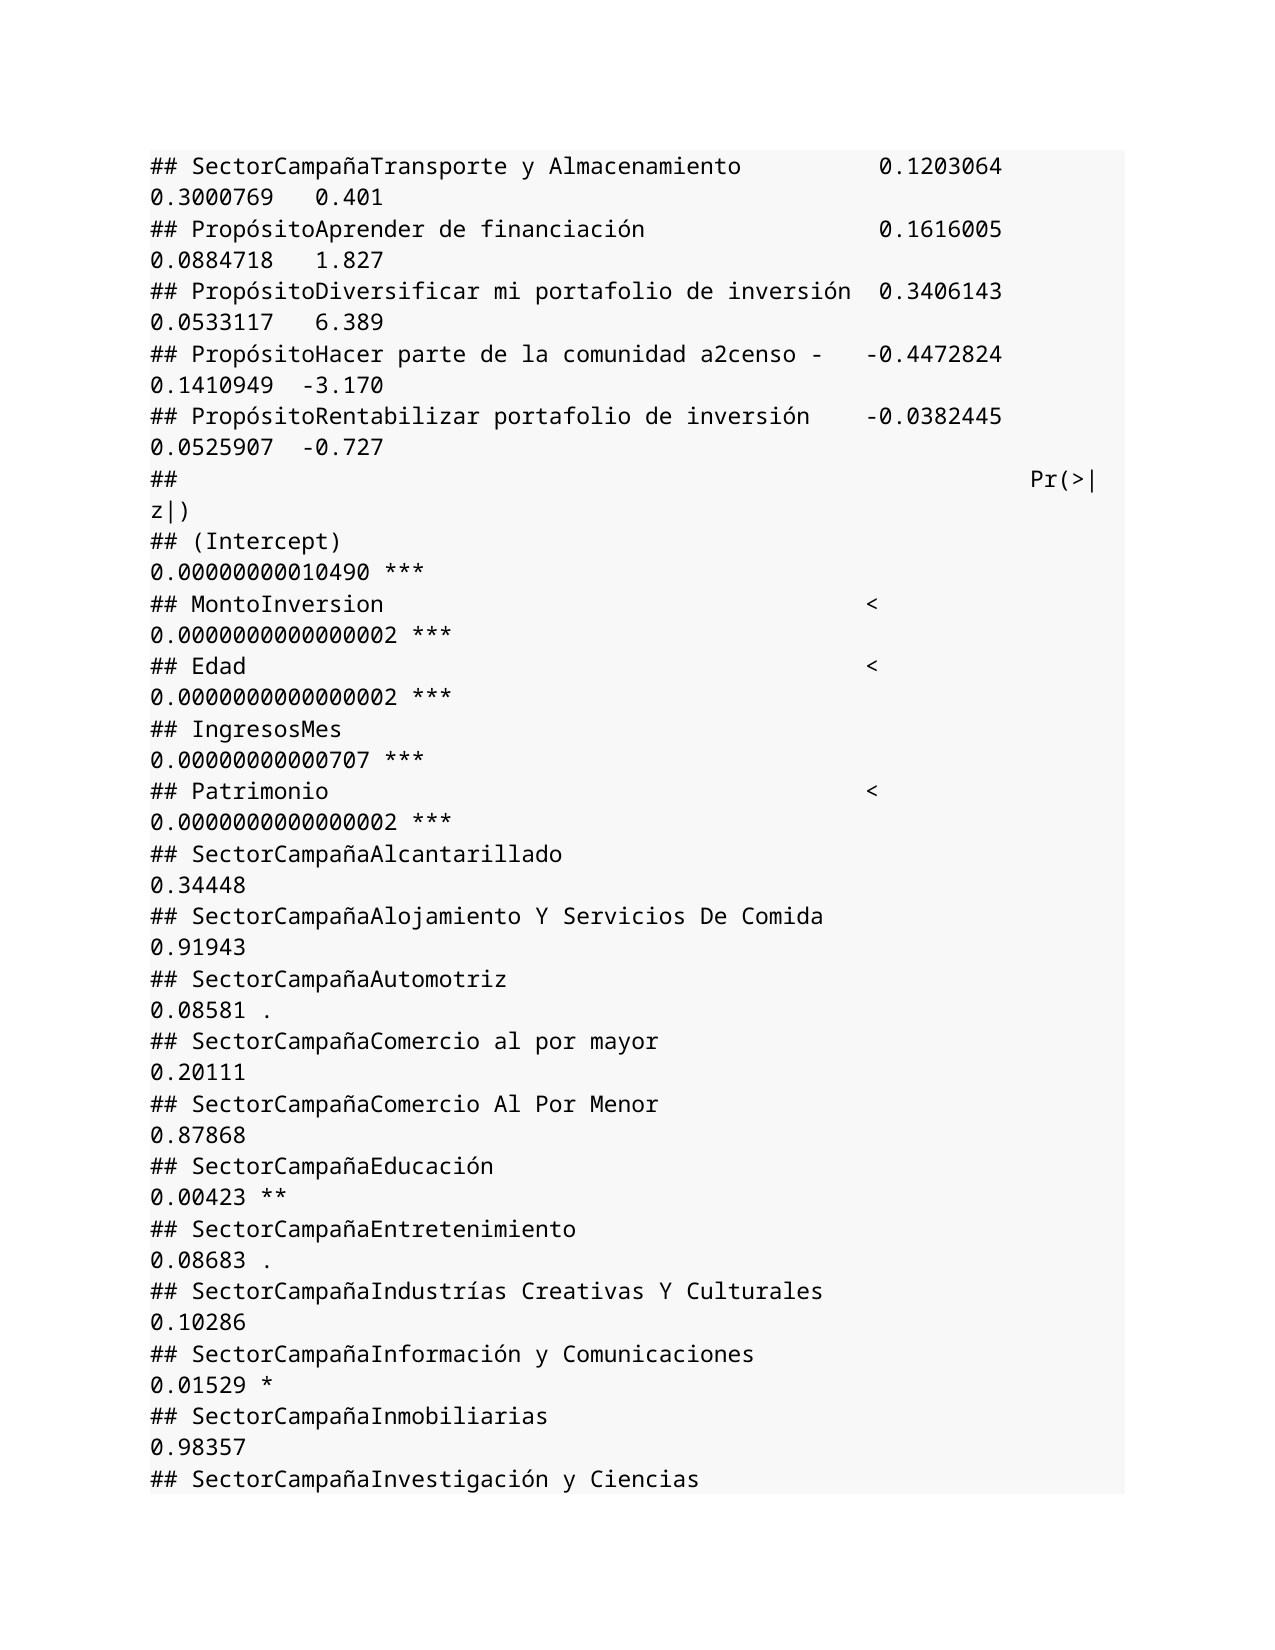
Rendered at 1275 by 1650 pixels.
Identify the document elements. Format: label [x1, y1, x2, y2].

text [150, 150, 1125, 1494]
